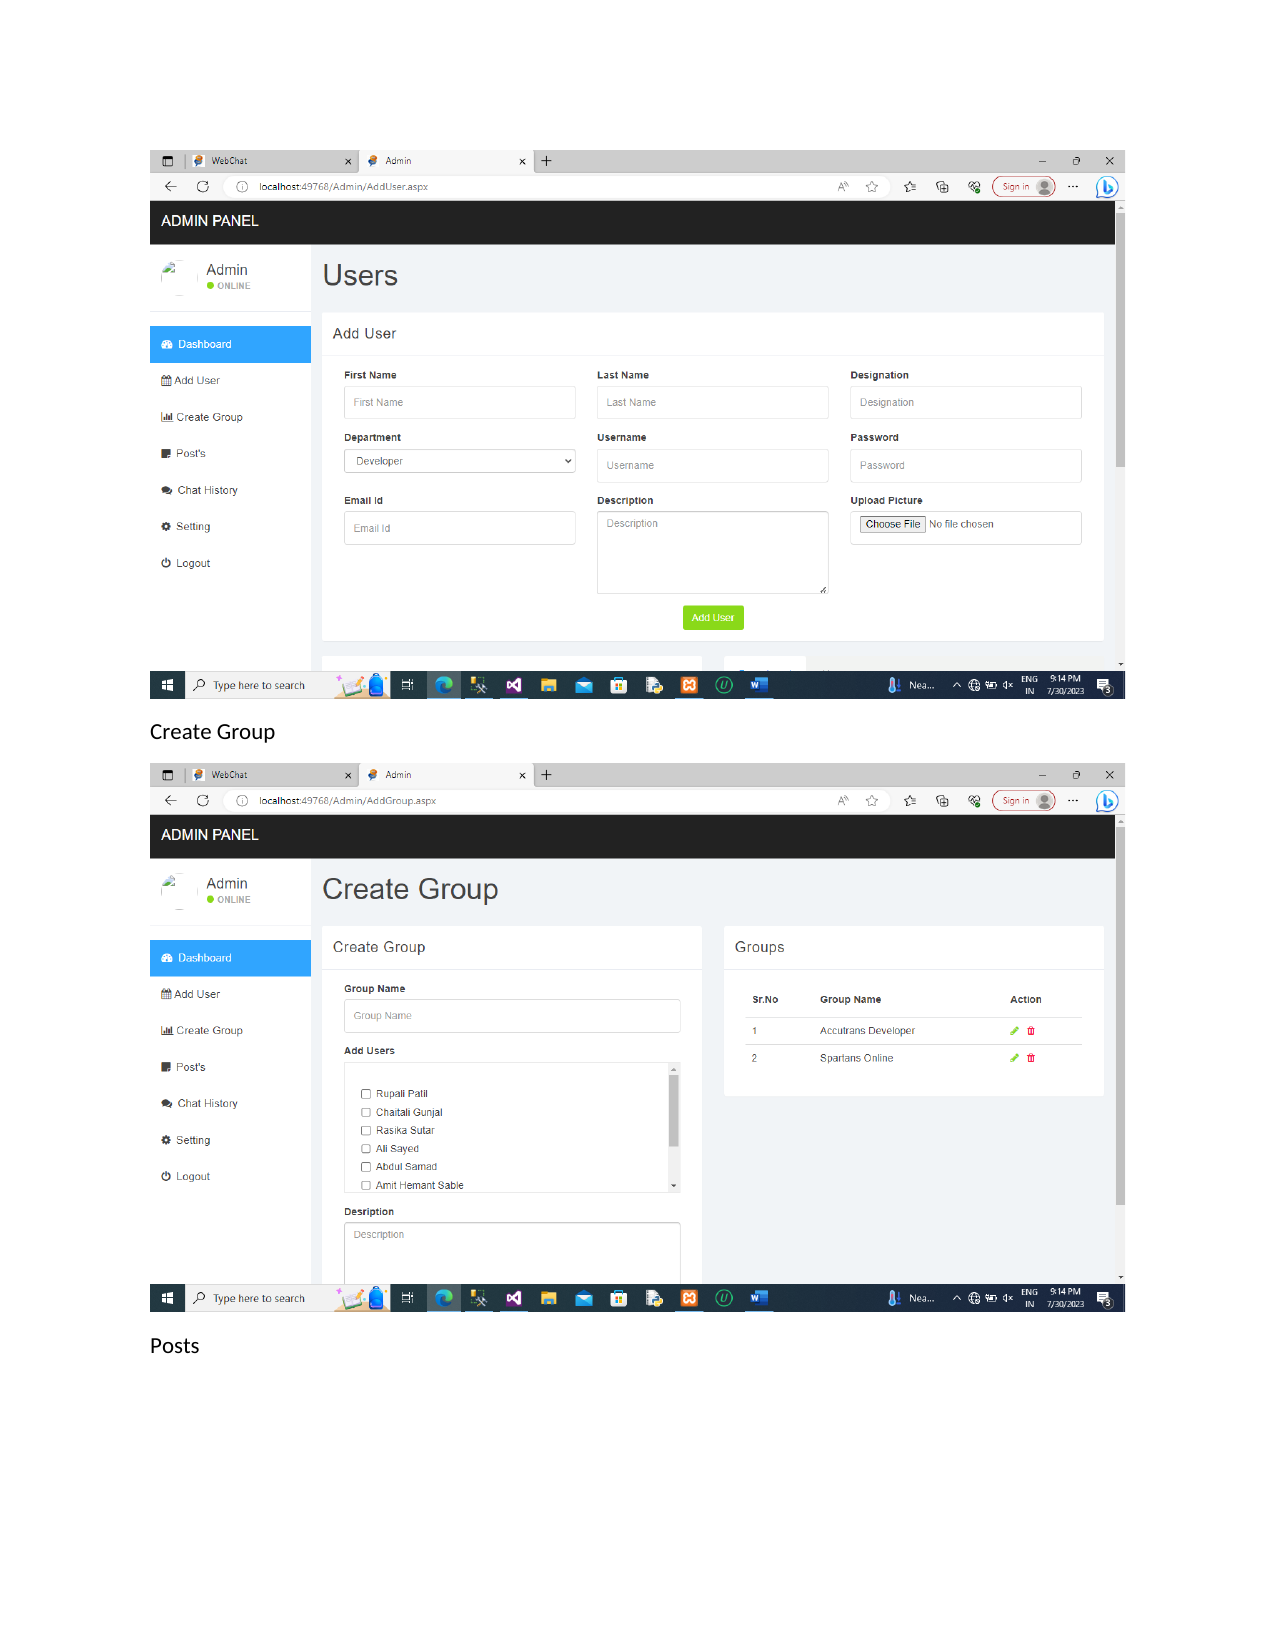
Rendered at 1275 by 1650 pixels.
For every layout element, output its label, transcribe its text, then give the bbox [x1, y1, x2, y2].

picture [150, 150, 1125, 699]
text Create Group [150, 717, 1125, 745]
picture [150, 763, 1125, 1312]
text Posts [150, 1331, 1125, 1359]
